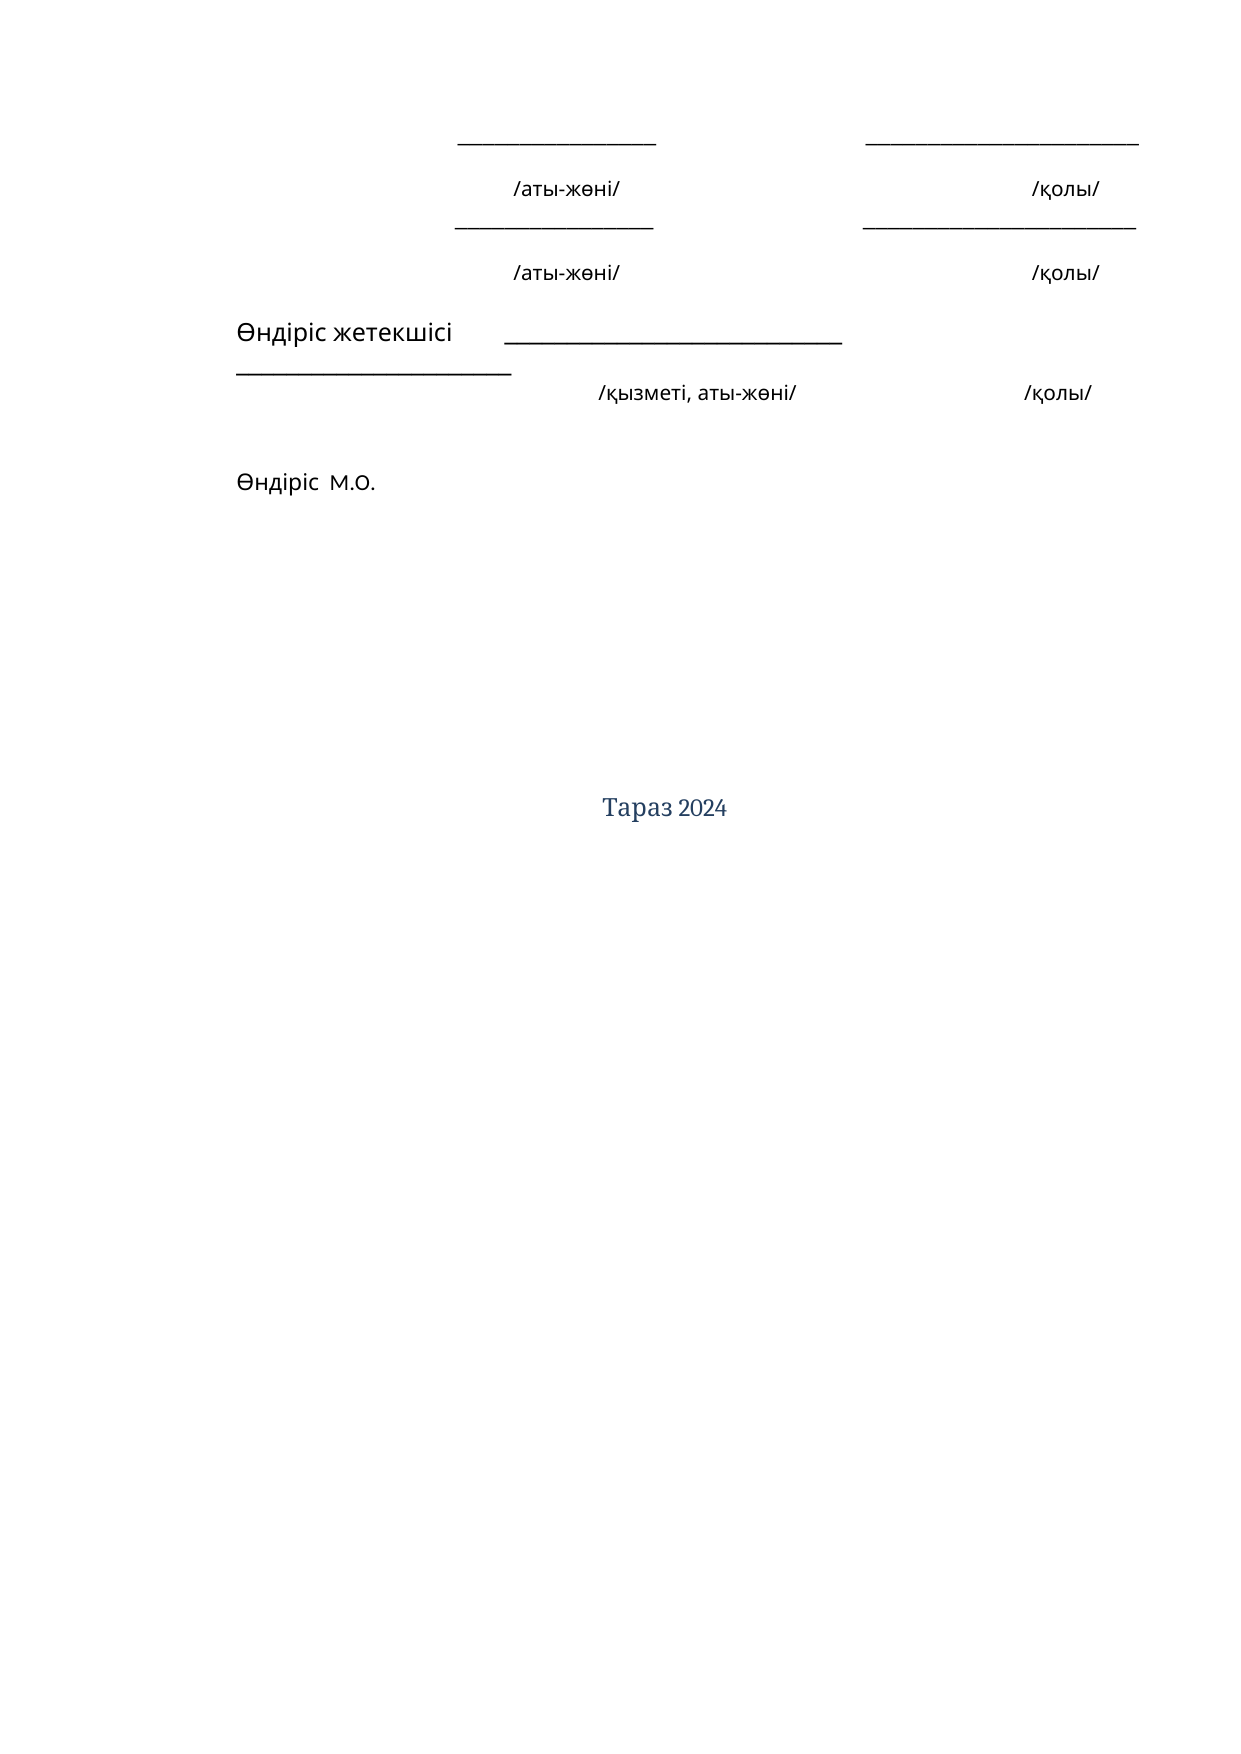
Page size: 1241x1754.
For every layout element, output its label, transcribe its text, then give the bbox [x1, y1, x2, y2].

text /аты-жөні/ /қолы/ [177, 174, 1152, 202]
text /қызметі, аты-жөні/ /қолы/ [517, 378, 1152, 406]
text Өндіріс жетекшісі ___________________________ ______________________ [236, 315, 1152, 378]
text /аты-жөні/ /қолы/ [177, 258, 1152, 287]
subtitle Тараз 2024 [177, 794, 1152, 823]
text ________________ ______________________ [236, 202, 1152, 233]
text ________________ ______________________ [236, 118, 1152, 149]
text Өндіріс М.О. [236, 466, 1152, 498]
